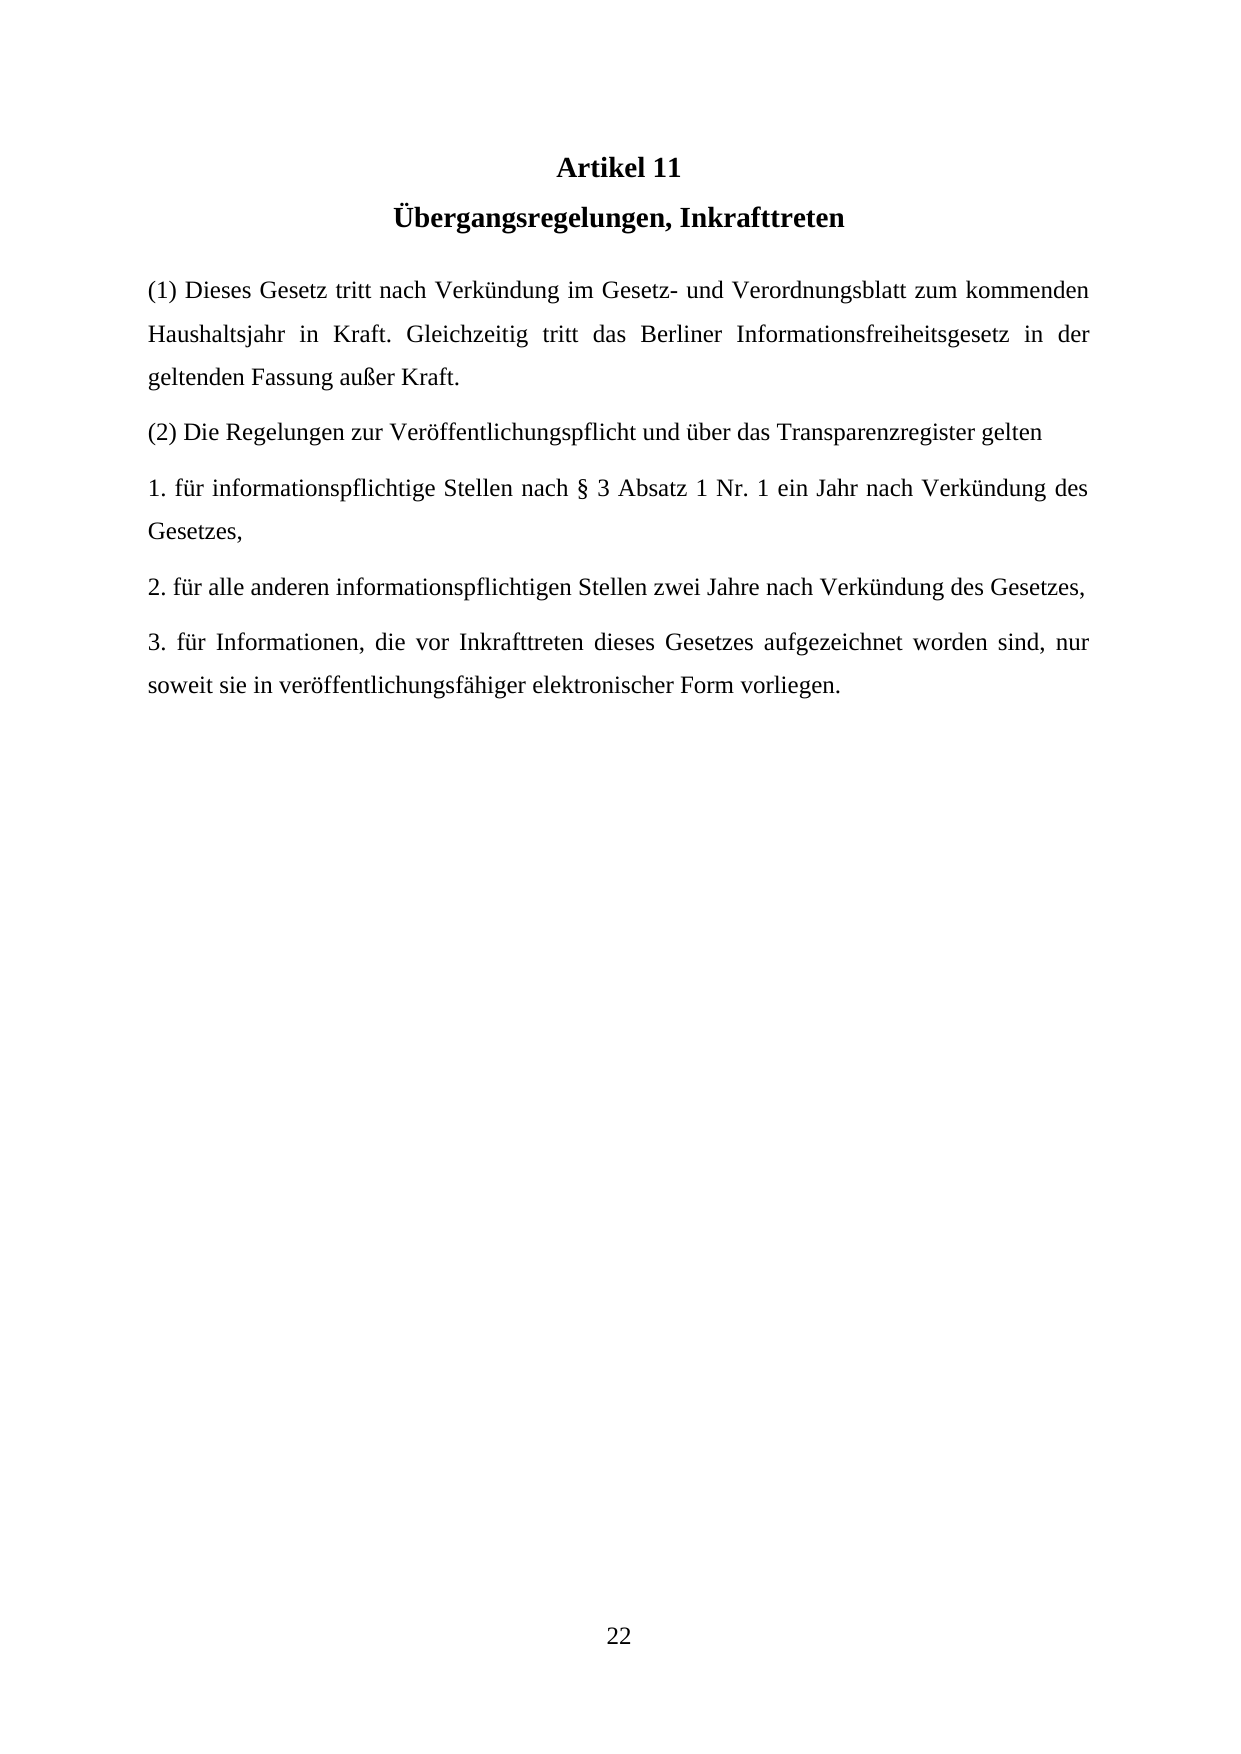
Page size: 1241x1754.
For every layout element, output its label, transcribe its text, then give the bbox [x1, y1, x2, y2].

text (1) Dieses Gesetz tritt nach Verkündung im Gesetz- und Verordnungsblatt zum kommenden Haushaltsjahr in Kraft. Gleichzeitig tritt das Berliner Informationsfreiheitsgesetz in der geltenden Fassung außer Kraft. [148, 276, 1090, 391]
text (2) Die Regelungen zur Veröffentlichungspflicht und über das Transparenzregister gelten [148, 417, 1090, 446]
text 3. für Informationen, die vor Inkrafttreten dieses Gesetzes aufgezeichnet worden sind, nur soweit sie in veröffentlichungsfähiger elektronischer Form vorliegen. [148, 627, 1090, 699]
text 1. für informationspflichtige Stellen nach § 3 Absatz 1 Nr. 1 ein Jahr nach Verkündung des Gesetzes, [148, 473, 1090, 545]
subtitle Artikel 11 Übergangsregelungen, Inkrafttreten [148, 150, 1090, 234]
text 2. für alle anderen informationspflichtigen Stellen zwei Jahre nach Verkündung des Gesetzes, [148, 572, 1090, 601]
